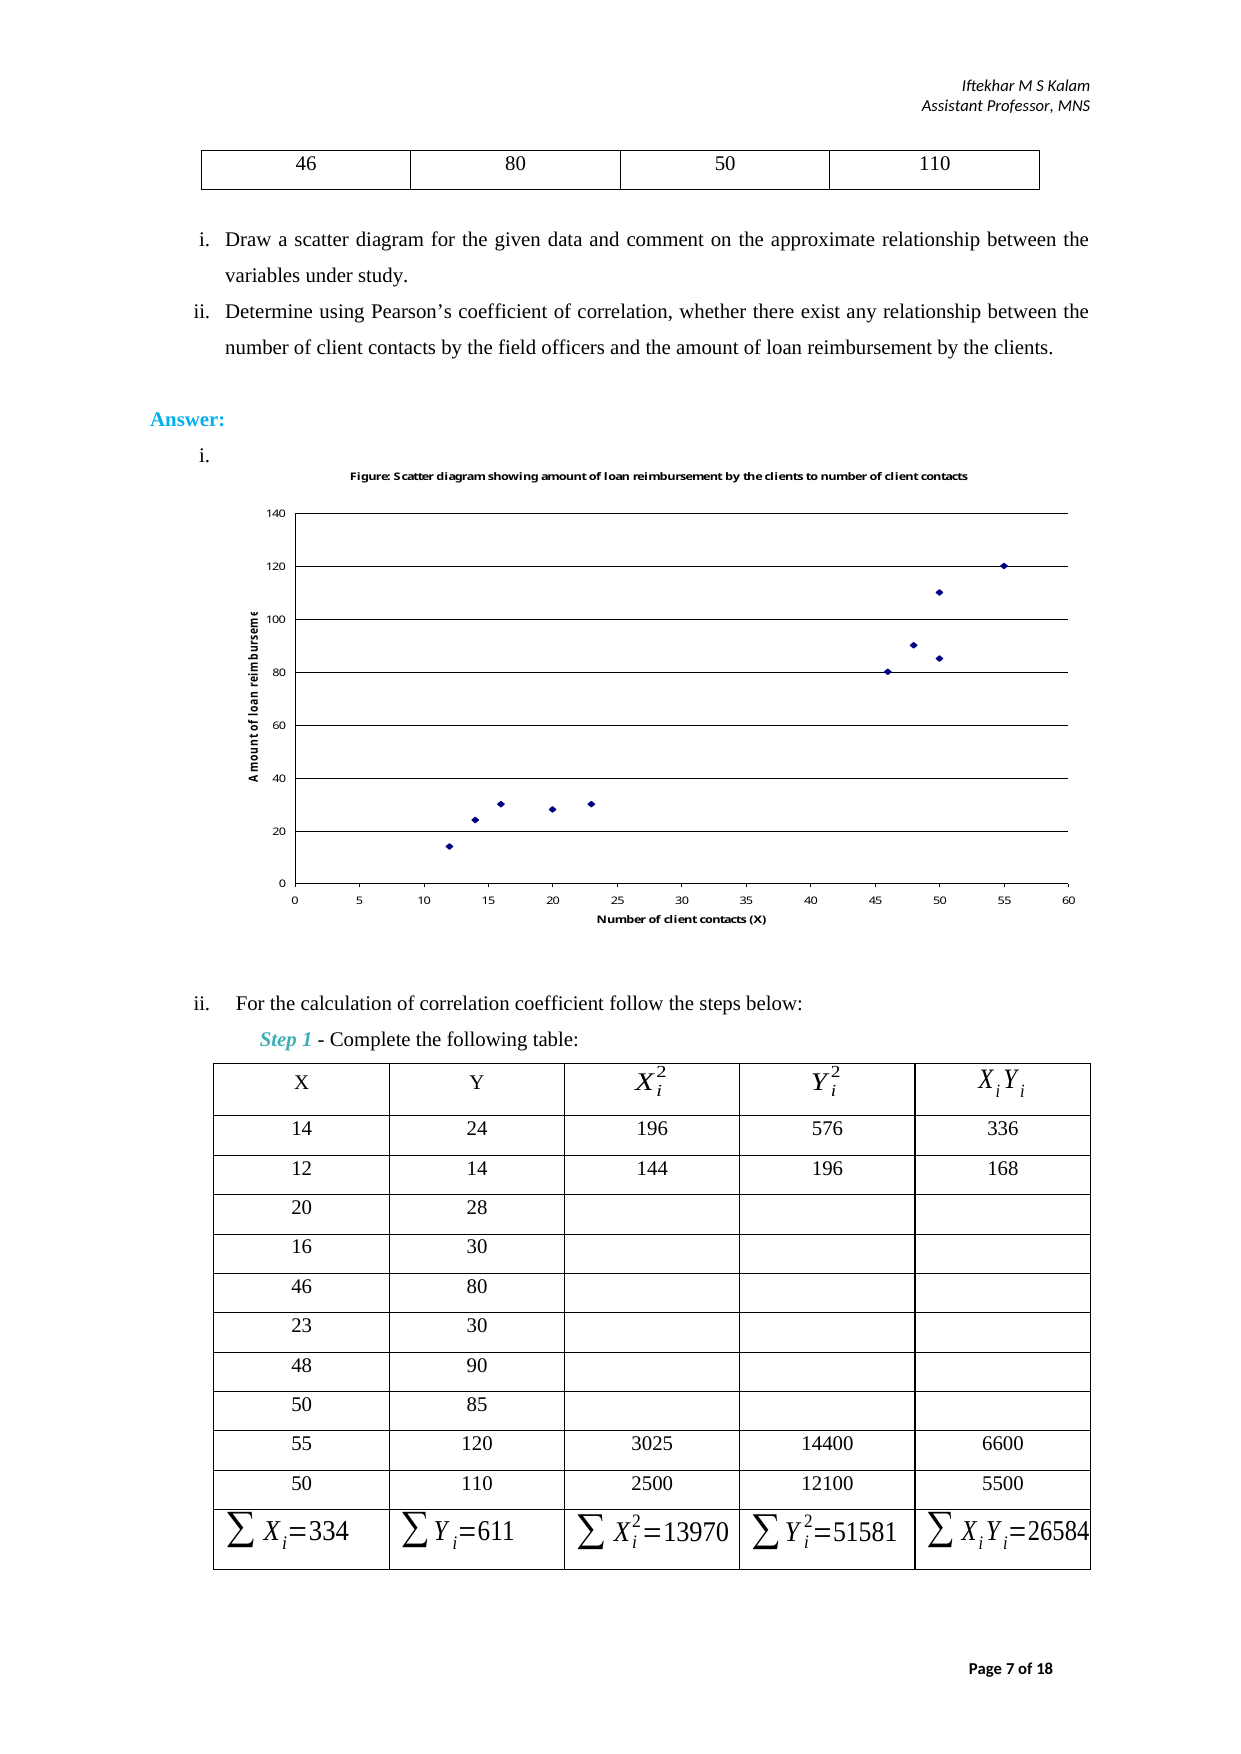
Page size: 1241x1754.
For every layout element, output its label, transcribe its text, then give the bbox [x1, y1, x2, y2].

table_cell [740, 1510, 914, 1569]
table_cell 28 [390, 1195, 564, 1233]
table_cell 336 [916, 1116, 1090, 1155]
table_cell 12 [214, 1156, 389, 1194]
table_cell 50 [621, 151, 829, 189]
table_cell [916, 1510, 1090, 1569]
table_cell [740, 1392, 914, 1430]
table_cell 50 [214, 1471, 389, 1509]
table_cell [390, 1510, 564, 1569]
table_cell [565, 1313, 739, 1352]
table_cell 46 [202, 151, 410, 189]
table_cell 80 [390, 1274, 564, 1312]
table_cell [916, 1392, 1090, 1430]
table_cell [565, 1195, 739, 1233]
table_cell 110 [390, 1471, 564, 1509]
list Determine using Pearson’s coefficient of correlation, whether there exist any relationship between the number of client contacts by the field officers and the amount of loan reimbursement by the clients. [210, 298, 1090, 359]
table_cell 90 [390, 1353, 564, 1391]
table_cell 6600 [916, 1431, 1090, 1470]
table_cell [740, 1353, 914, 1391]
table_cell 14400 [740, 1431, 914, 1470]
table_cell 16 [214, 1235, 389, 1273]
text Answer: [150, 407, 1090, 431]
table_cell 23 [214, 1313, 389, 1352]
table_cell [740, 1313, 914, 1352]
table_cell 5500 [916, 1471, 1090, 1509]
table_cell 80 [411, 151, 620, 189]
table_cell 24 [390, 1116, 564, 1155]
table_cell [916, 1353, 1090, 1391]
table_cell 55 [214, 1431, 389, 1470]
table_header [916, 1064, 1090, 1115]
table_cell 144 [565, 1156, 739, 1194]
table_header X [214, 1064, 389, 1115]
table_cell [740, 1274, 914, 1312]
table_cell [214, 1510, 389, 1569]
table_cell 30 [390, 1313, 564, 1352]
table_cell 3025 [565, 1431, 739, 1470]
table_header Y [390, 1064, 564, 1115]
table_cell [916, 1195, 1090, 1233]
table_cell [740, 1235, 914, 1273]
table_cell [565, 1235, 739, 1273]
table_cell [916, 1274, 1090, 1312]
table_cell [565, 1392, 739, 1430]
table_cell [916, 1313, 1090, 1352]
text Step 1 - Complete the following table: [210, 1026, 1090, 1051]
table_cell 2500 [565, 1471, 739, 1509]
table_cell 576 [740, 1116, 914, 1155]
table_cell 46 [214, 1274, 389, 1312]
table_cell 120 [390, 1431, 564, 1470]
table_cell 12100 [740, 1471, 914, 1509]
table_cell 14 [214, 1116, 389, 1155]
list Draw a scatter diagram for the given data and comment on the approximate relationship between the variables under study. [210, 226, 1090, 287]
table_cell [565, 1353, 739, 1391]
table_cell 168 [916, 1156, 1090, 1194]
table_cell 196 [565, 1116, 739, 1155]
table_cell 50 [214, 1392, 389, 1430]
table_cell 30 [390, 1235, 564, 1273]
table_cell 85 [390, 1392, 564, 1430]
table_cell 196 [740, 1156, 914, 1194]
table_cell 20 [214, 1195, 389, 1233]
list For the calculation of correlation coefficient follow the steps below: [210, 990, 1090, 1014]
table_cell [565, 1274, 739, 1312]
table_cell 110 [830, 151, 1039, 189]
table_header [565, 1064, 739, 1115]
table_cell [740, 1195, 914, 1233]
table_cell 14 [390, 1156, 564, 1194]
table_header [740, 1064, 914, 1115]
table_cell [565, 1510, 739, 1569]
table_cell [916, 1235, 1090, 1273]
table_cell 48 [214, 1353, 389, 1391]
